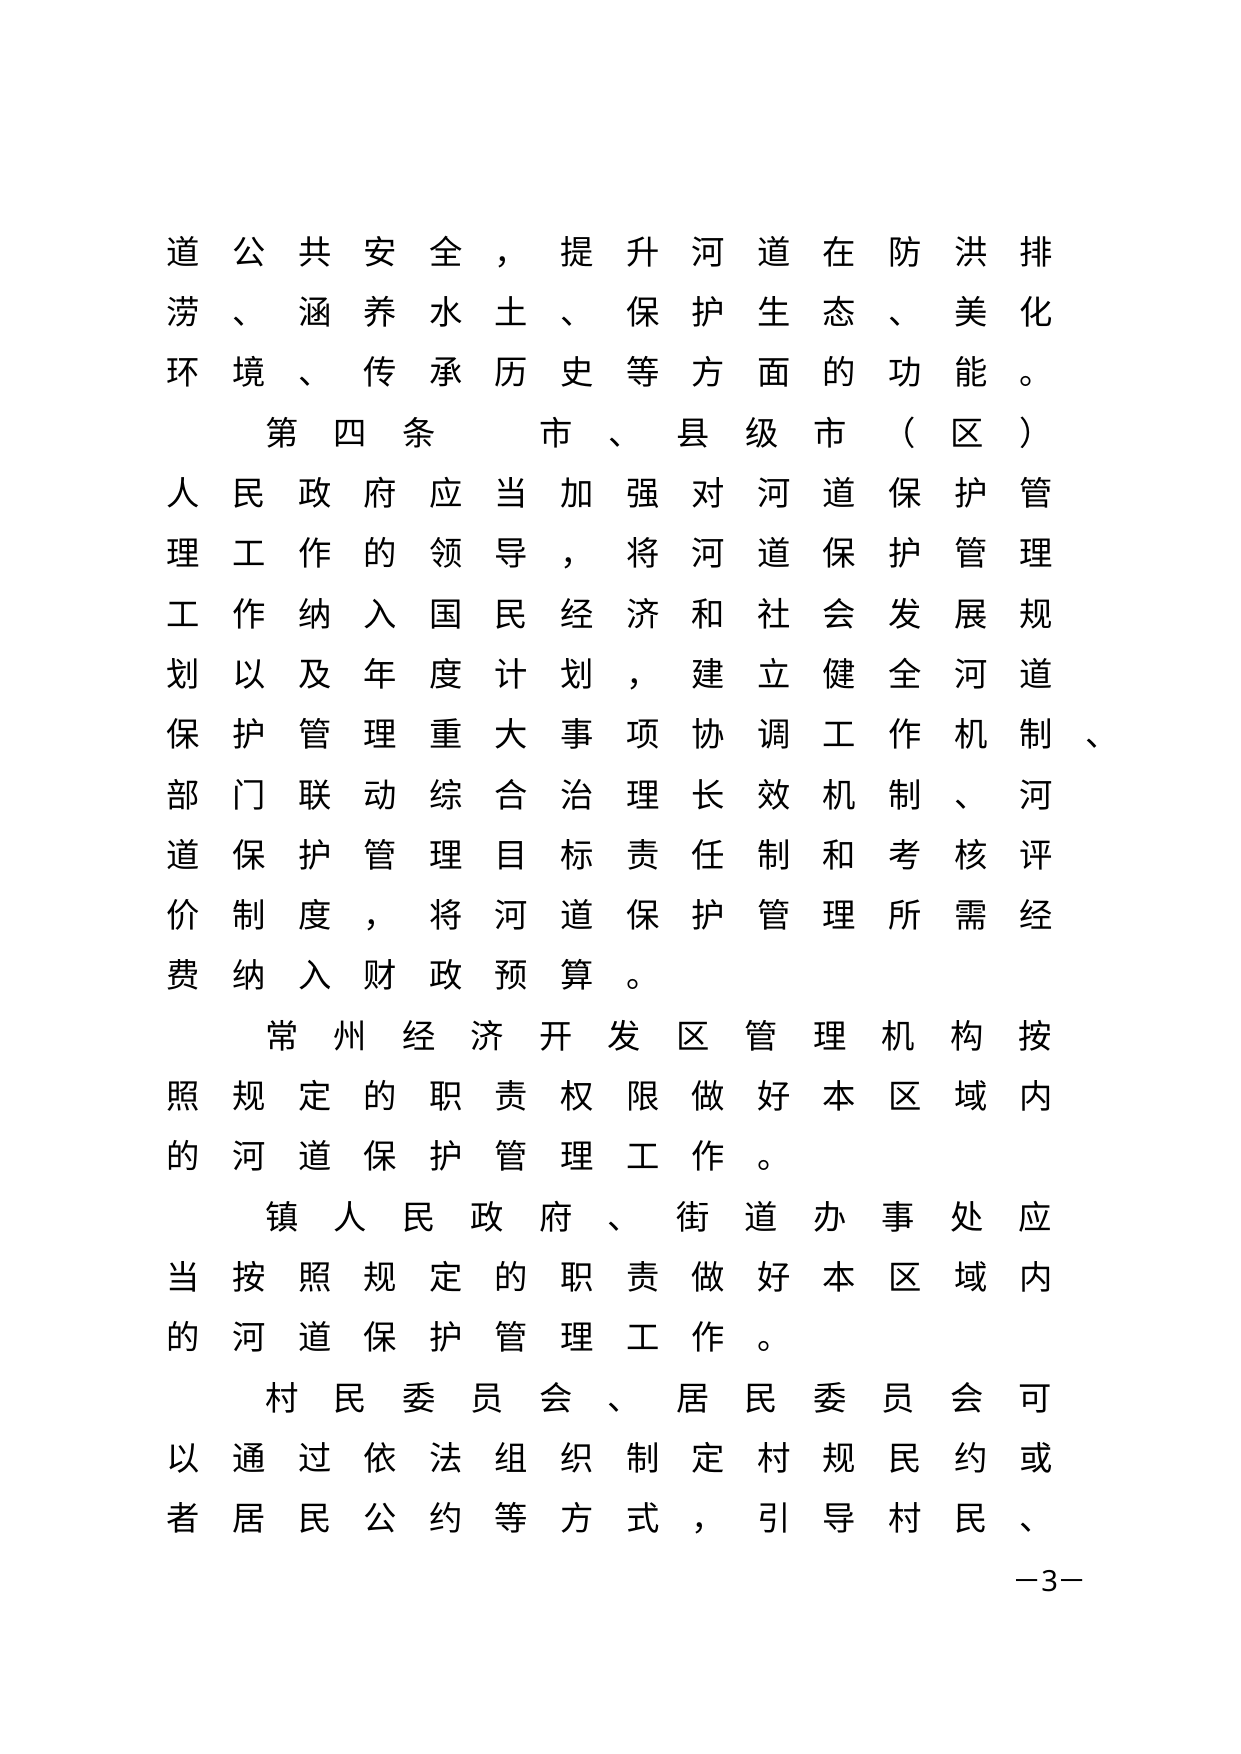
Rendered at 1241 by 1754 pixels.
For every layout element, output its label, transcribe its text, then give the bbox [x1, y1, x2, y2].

text 第四条 市、县级市（区）人民政府应当加强对河道保护管理工作的领导，将河道保护管理工作纳入国民经济和社会发展规划以及年度计划，建立健全河道保护管理重大事项协调工作机制、部门联动综合治理长效机制、河道保护管理目标责任制和考核评价制度，将河道保护管理所需经费纳入财政预算。 [167, 400, 1085, 1003]
text 常州经济开发区管理机构按照规定的职责权限做好本区域内的河道保护管理工作。 [167, 1003, 1085, 1184]
text 第三条 河道保护管理应当坚持科学规划、保护优先、系统治理、合理利用的原则，维护河道公共安全，提升河道在防洪排涝、涵养水土、保护生态、美化环境、传承历史等方面的功能。 [167, 219, 1085, 400]
text 村民委员会、居民委员会可以通过依法组织制定村规民约或者居民公约等方式，引导村民、居民自觉维护河道整洁、参与河道保护、协助做好河道管理相关工作。 [167, 1365, 1085, 1546]
text 镇人民政府、街道办事处应当按照规定的职责做好本区域内的河道保护管理工作。 [167, 1184, 1085, 1365]
